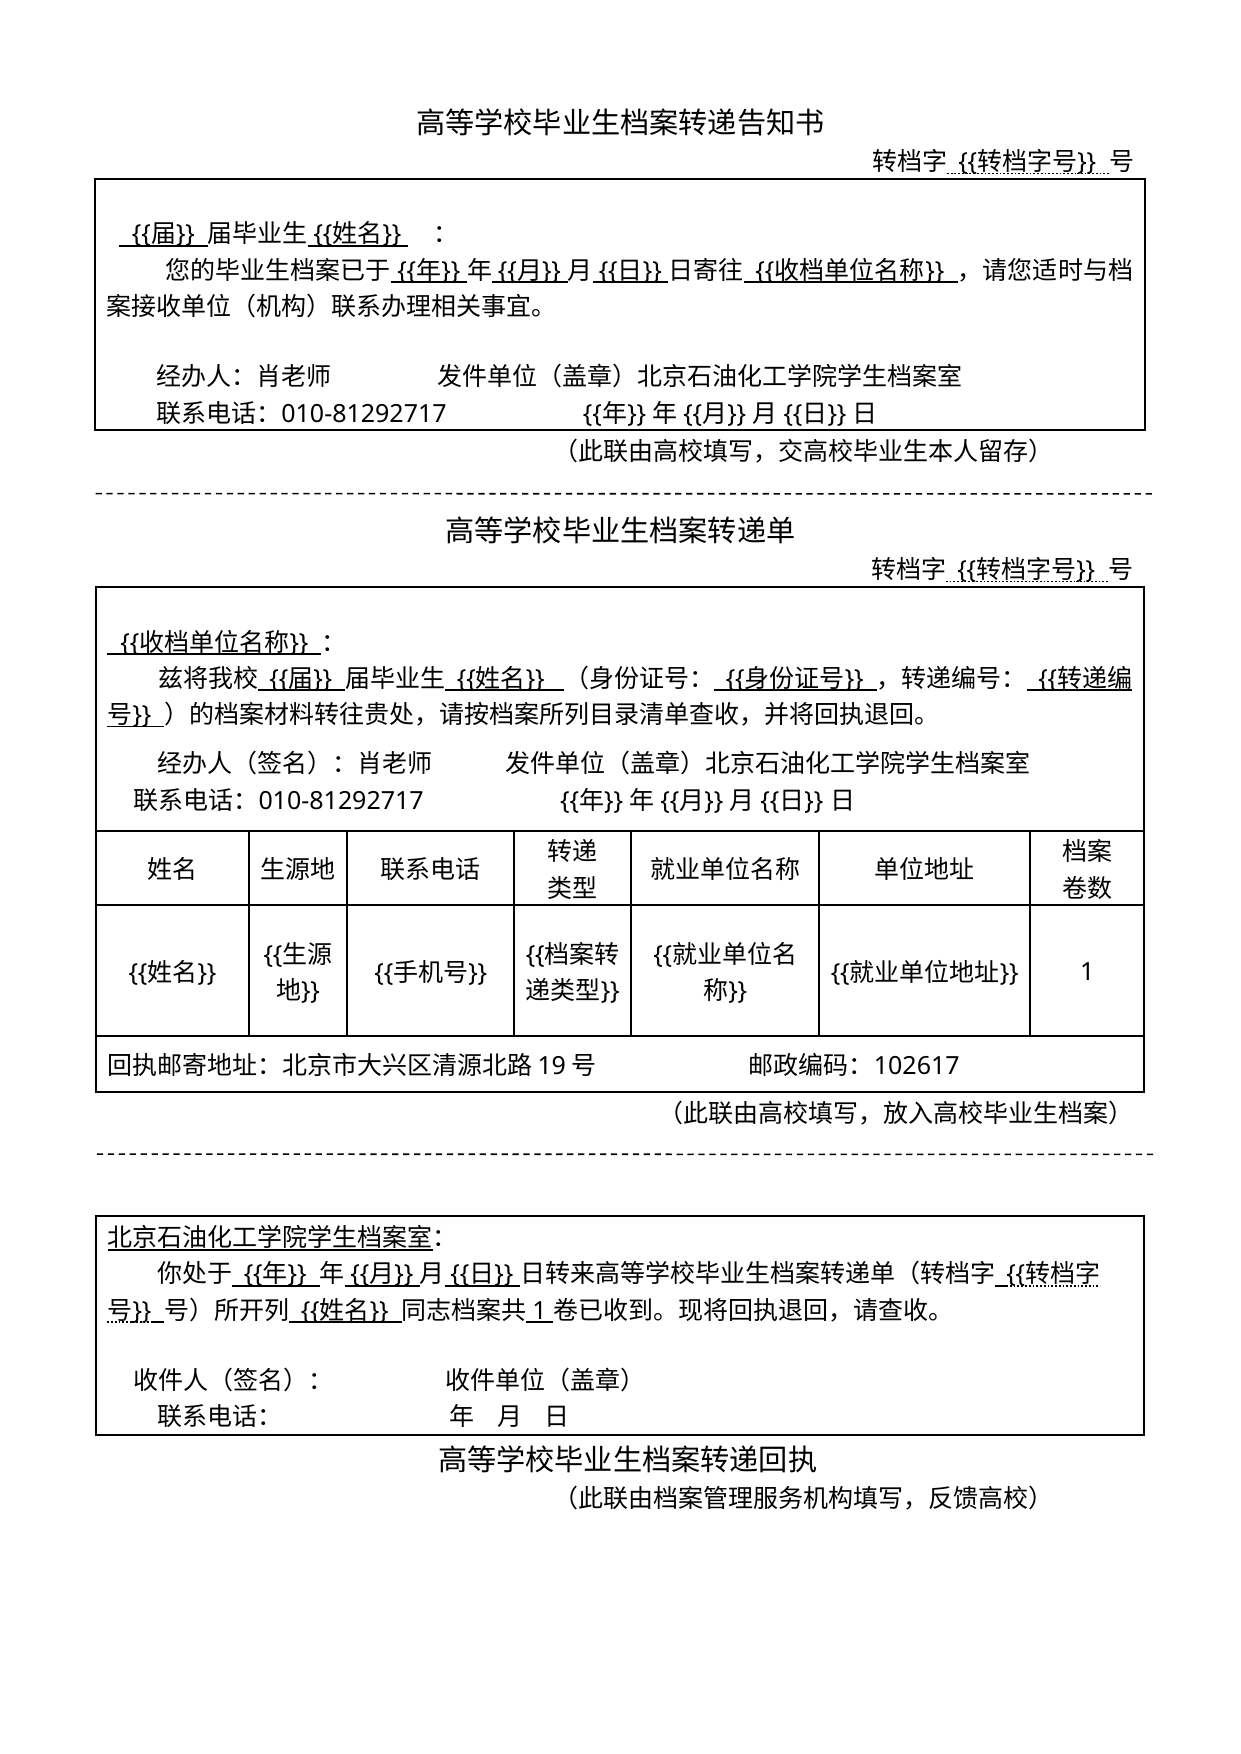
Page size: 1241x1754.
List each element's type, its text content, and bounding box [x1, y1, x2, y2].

table_cell 生源地 [250, 832, 346, 904]
table_cell {{手机号}} [348, 906, 513, 1034]
table_cell 转档字 {{转档字号}} 号 [95, 142, 1145, 178]
table_cell （此联由高校填写，放入高校毕业生档案） [96, 1093, 1144, 1175]
table_header 北京石油化工学院学生档案室： 你处于 {{年}} 年 {{月}} 月 {{日}} 日转来高等学校毕业生档案转递单（转档字 {{转档字号}} 号）所开列 {{姓名}} 同志档案共 1 卷已收到。现将回执退回，请查收。 收件人（签名）： 收件单位（盖章） 联系电话： 年 月 日 [97, 1217, 1143, 1434]
table_cell {{就业单位名称}} [632, 906, 818, 1034]
table_cell {{档案转递类型}} [515, 906, 630, 1034]
table_cell 姓名 [97, 832, 248, 904]
table_cell 联系电话 [348, 832, 513, 904]
table_cell 档案 卷数 [1031, 832, 1143, 904]
table_cell 回执邮寄地址：北京市大兴区清源北路19号 邮政编码：102617 [97, 1037, 1143, 1091]
table_cell 经办人（签名）：肖老师 发件单位（盖章）北京石油化工学院学生档案室 联系电话：010-81292717 {{年}} 年 {{月}} 月 {{日}} 日 [97, 731, 1143, 830]
table_cell {{姓名}} [97, 906, 248, 1034]
table_cell 就业单位名称 [632, 832, 818, 904]
table_cell 转档字 {{转档字号}} 号 [96, 550, 1144, 586]
table_header 高等学校毕业生档案转递单 [96, 468, 1144, 549]
text 高等学校毕业生档案转递回执 [187, 1436, 1053, 1478]
text （此联由档案管理服务机构填写，反馈高校） [187, 1478, 1053, 1514]
table_cell 转递 类型 [515, 832, 630, 904]
table_cell {{收档单位名称}} ： 兹将我校 {{届}} 届毕业生 {{姓名}} （身份证号： {{身份证号}} ，转递编号： {{转递编号}} ）的档案材料转往贵处，请按档案所列目录清单查收，并将回执退回。 [97, 588, 1143, 731]
text （此联由高校填写，交高校毕业生本人留存） [187, 431, 1053, 468]
table_cell 单位地址 [820, 832, 1029, 904]
table_cell 1 [1031, 906, 1143, 1034]
table_cell {{就业单位地址}} [820, 906, 1029, 1034]
table_cell {{生源地}} [250, 906, 346, 1034]
table_header 高等学校毕业生档案转递告知书 [95, 97, 1145, 142]
table_cell {{届}} 届毕业生 {{姓名}} ： 您的毕业生档案已于 {{年}} 年 {{月}} 月 {{日}} 日寄往 {{收档单位名称}} ，请您适时与档案接收单位（机构）联系办理相关事宜。 经办人：肖老师 发件单位（盖章）北京石油化工学院学生档案室 联系电话：010-81292717 {{年}} 年 {{月}} 月 {{日}} 日 [96, 180, 1144, 429]
